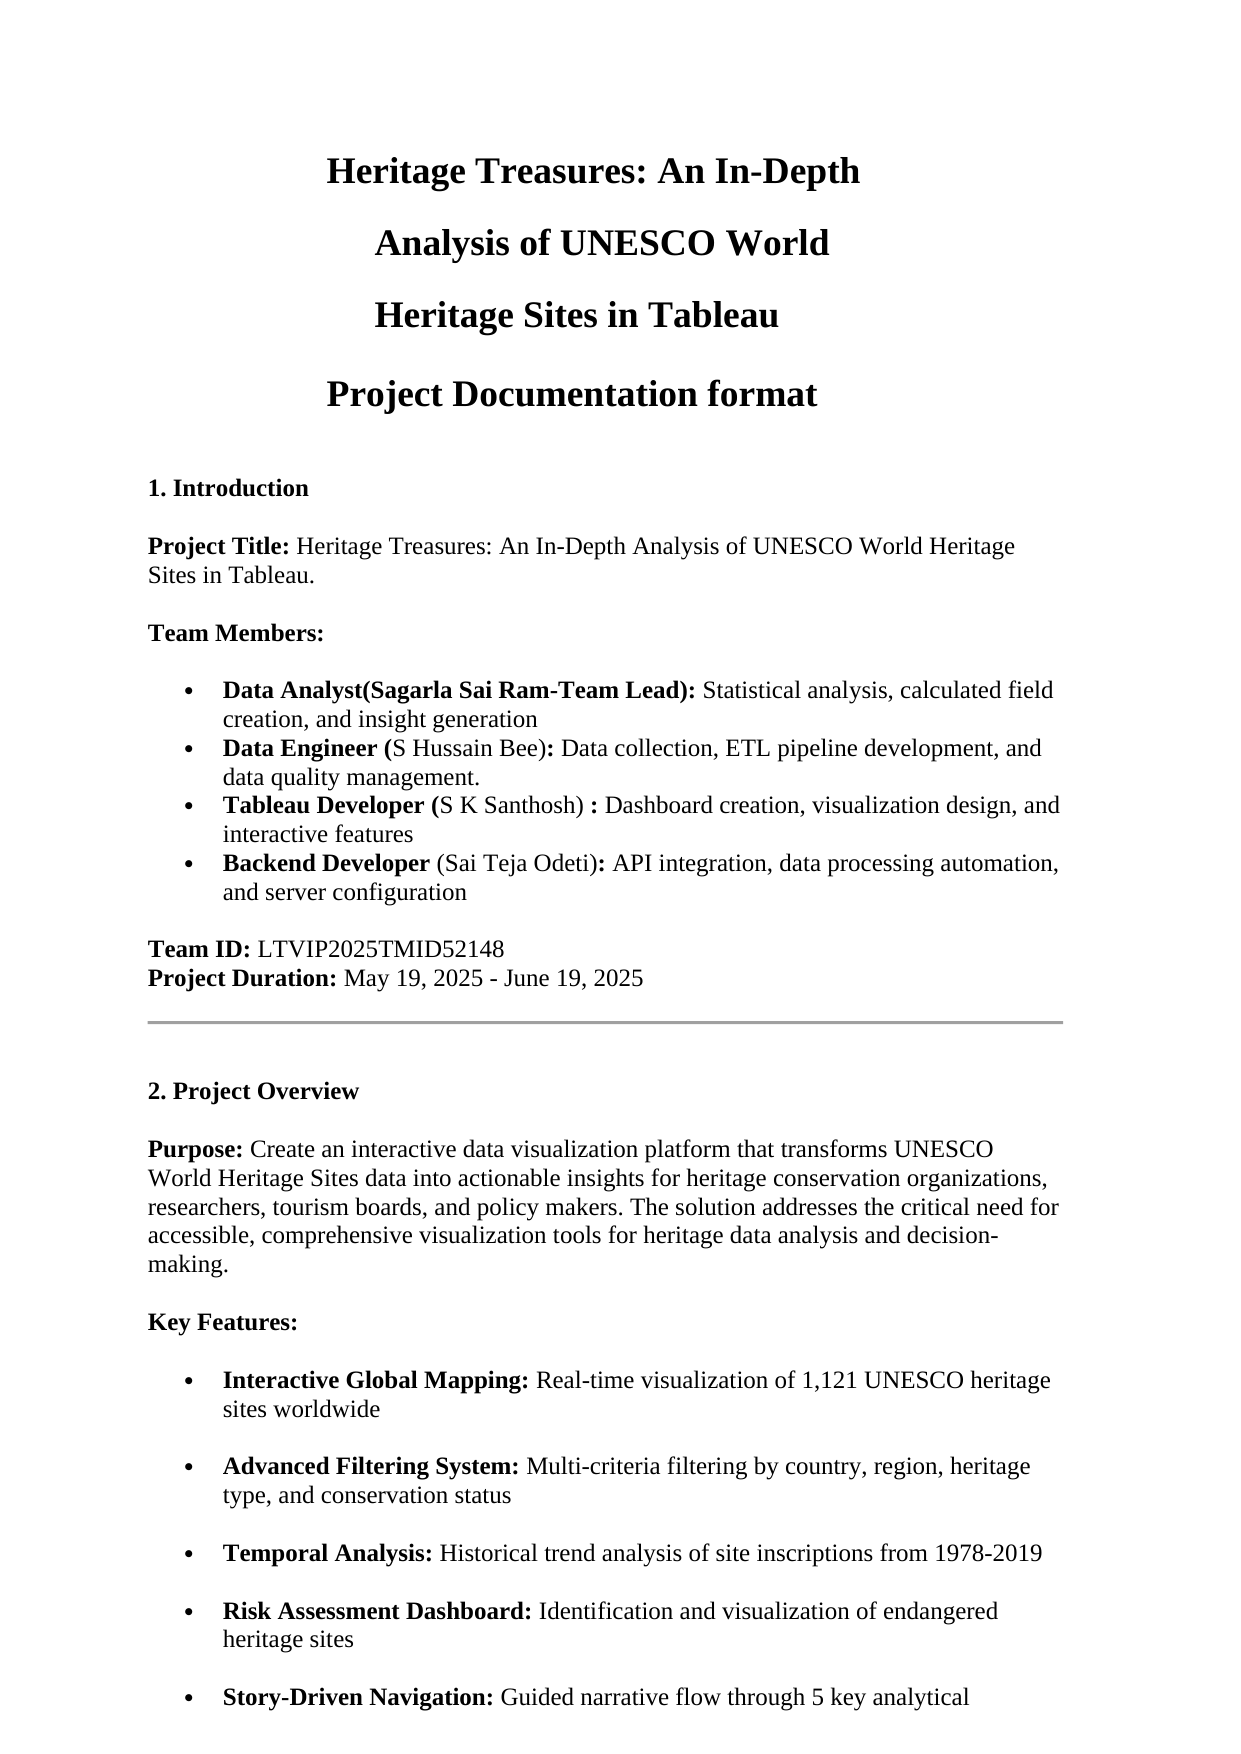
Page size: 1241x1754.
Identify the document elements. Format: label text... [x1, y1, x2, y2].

list Advanced Filtering System: Multi-criteria filtering by country, region, heritage type, and conservation status [185, 1451, 1063, 1509]
title Project Documentation format [326, 372, 914, 415]
list Backend Developer (Sai Teja Odeti): API integration, data processing automation, and server configuration [185, 848, 1063, 905]
text 1. Introduction [148, 473, 1063, 502]
list Interactive Global Mapping: Real-time visualization of 1,121 UNESCO heritage sites worldwide [185, 1365, 1063, 1422]
text Key Features: [148, 1307, 1063, 1336]
list Risk Assessment Dashboard: Identification and visualization of endangered heritage sites [185, 1596, 1063, 1653]
list Data Analyst(Sagarla Sai Ram-Team Lead): Statistical analysis, calculated field creation, and insight generation [185, 675, 1063, 733]
list Temporal Analysis: Historical trend analysis of site inscriptions from 1978-2019 [185, 1538, 1063, 1567]
text 2. Project Overview [148, 1076, 1063, 1105]
list Data Engineer (S Hussain Bee): Data collection, ETL pipeline development, and data quality management. [185, 733, 1063, 790]
text Project Title: Heritage Treasures: An In-Depth Analysis of UNESCO World Heritage Sites in Tableau. [148, 531, 1063, 588]
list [185, 1682, 1063, 1711]
list Tableau Developer (S K Santhosh) : Dashboard creation, visualization design, and interactive features [185, 790, 1063, 848]
text Team ID: LTVIP2025TMID52148 Project Duration: May 19, 2025 - June 19, 2025 [148, 934, 1063, 992]
text Team Members: [148, 618, 1063, 646]
text Purpose: Create an interactive data visualization platform that transforms UNESCO World Heritage Sites data into actionable insights for heritage conservation organizations, researchers, tourism boards, and policy makers. The solution addresses the critical need for accessible, comprehensive visualization tools for heritage data analysis and decision-making. [148, 1134, 1063, 1278]
title Heritage Treasures: An In-Depth Analysis of UNESCO World Heritage Sites in Tableau [326, 148, 914, 336]
